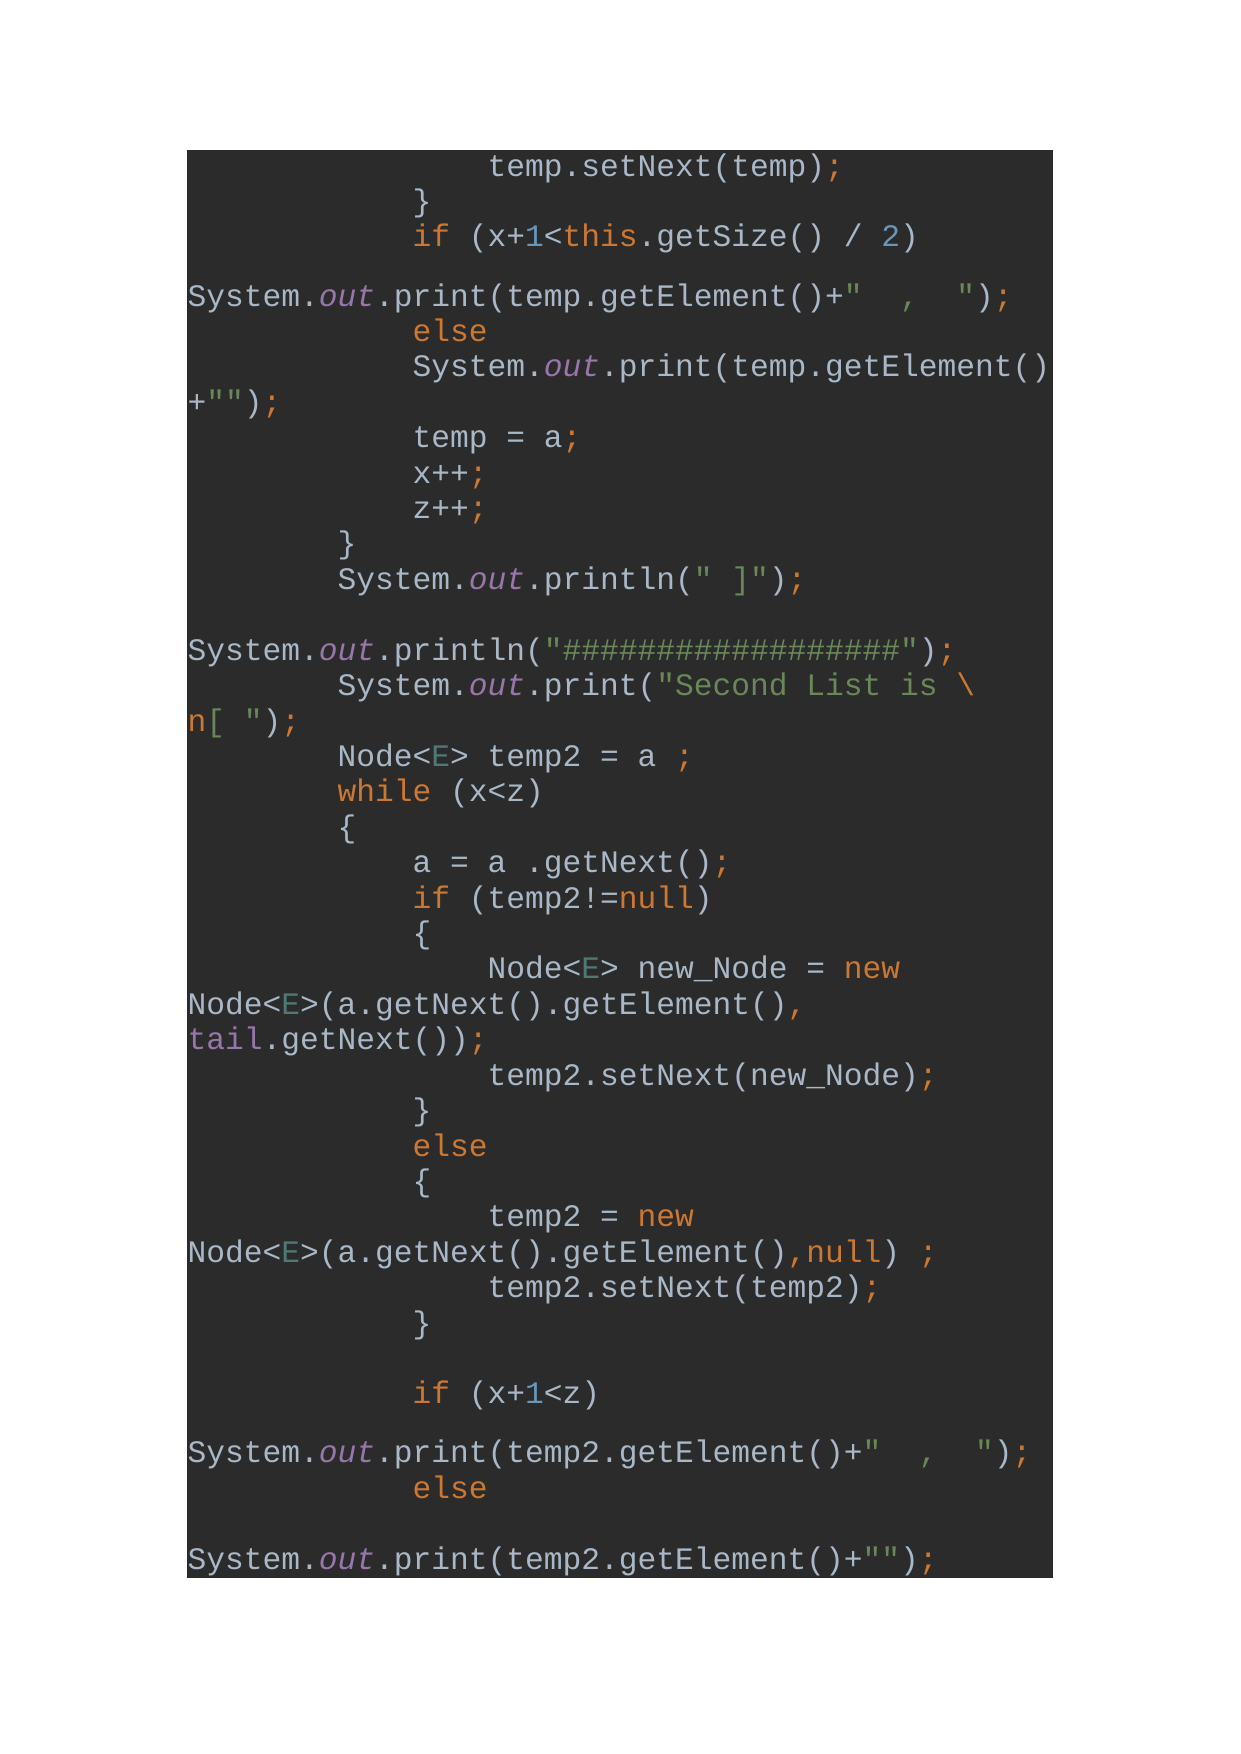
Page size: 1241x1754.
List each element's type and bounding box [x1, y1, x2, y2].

text [187, 150, 1053, 1578]
